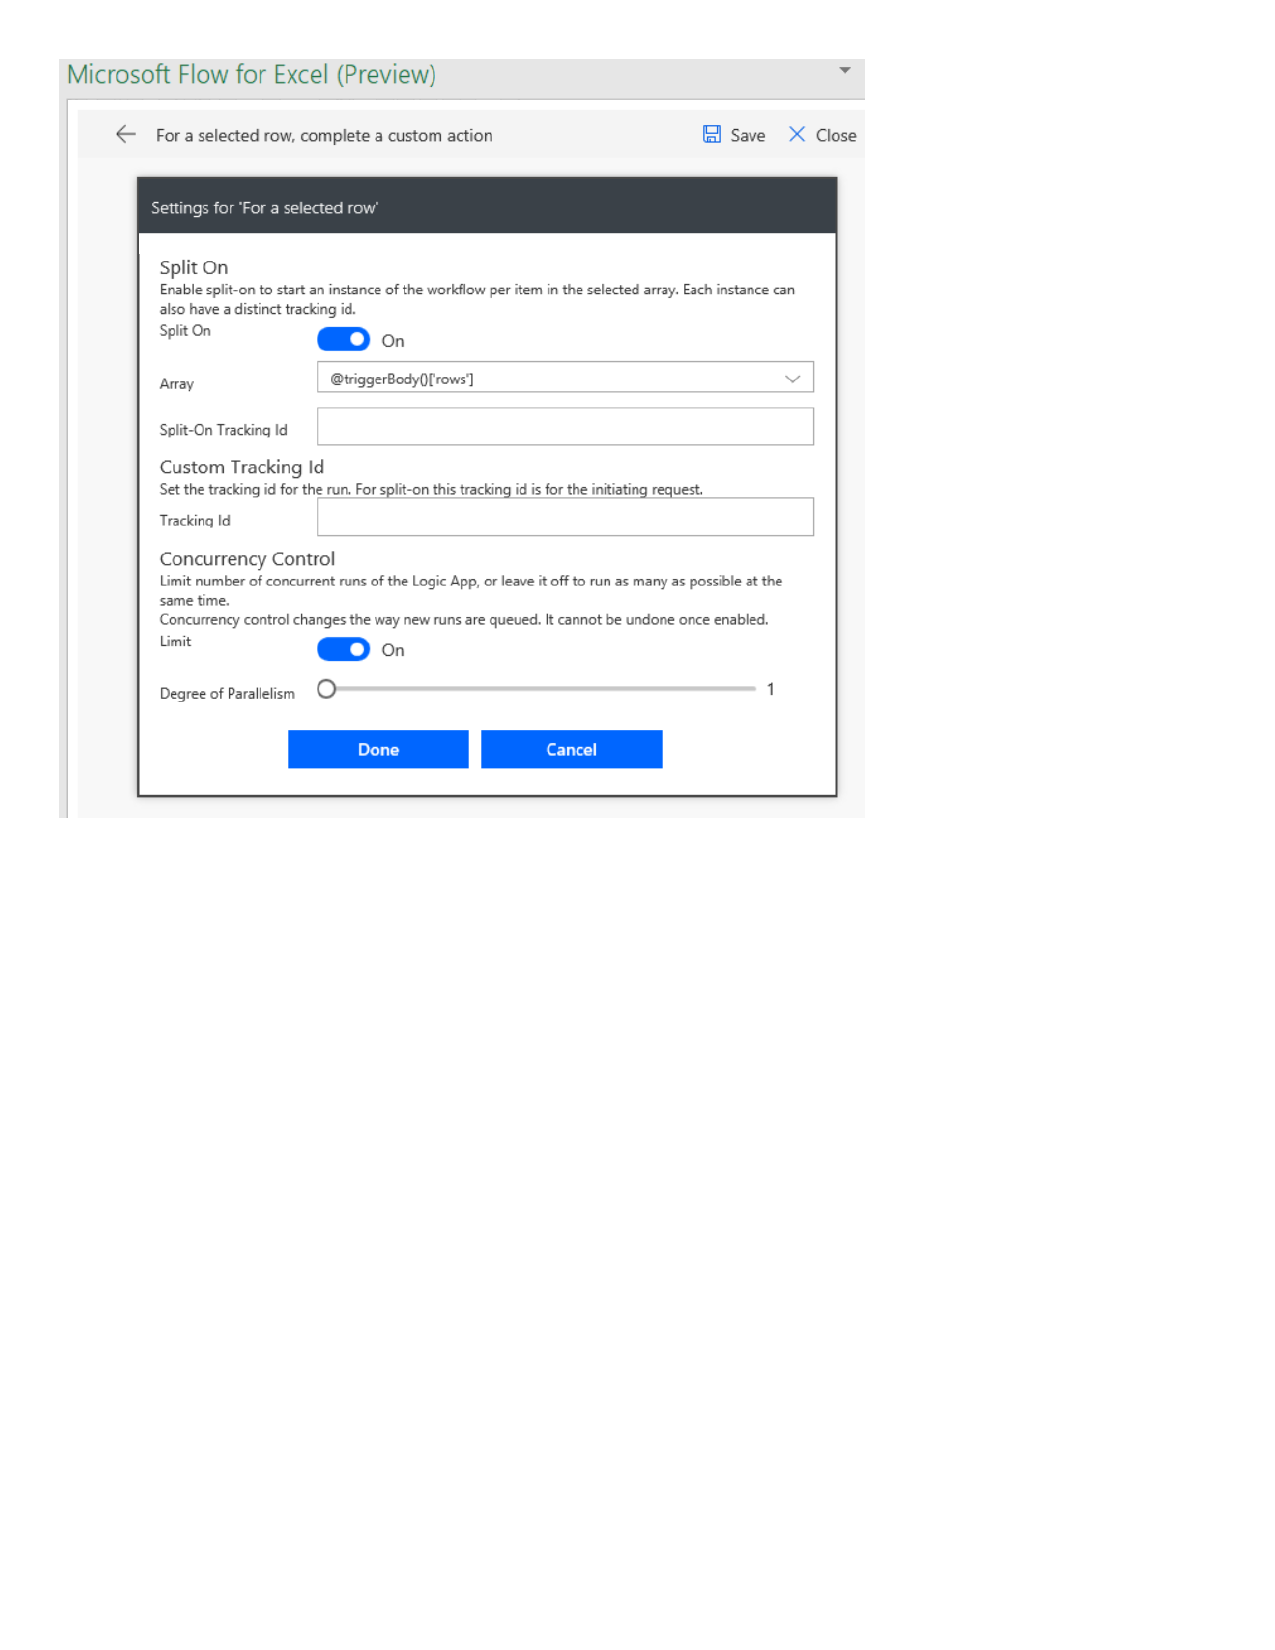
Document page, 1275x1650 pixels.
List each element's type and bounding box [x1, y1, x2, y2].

picture [59, 59, 865, 818]
